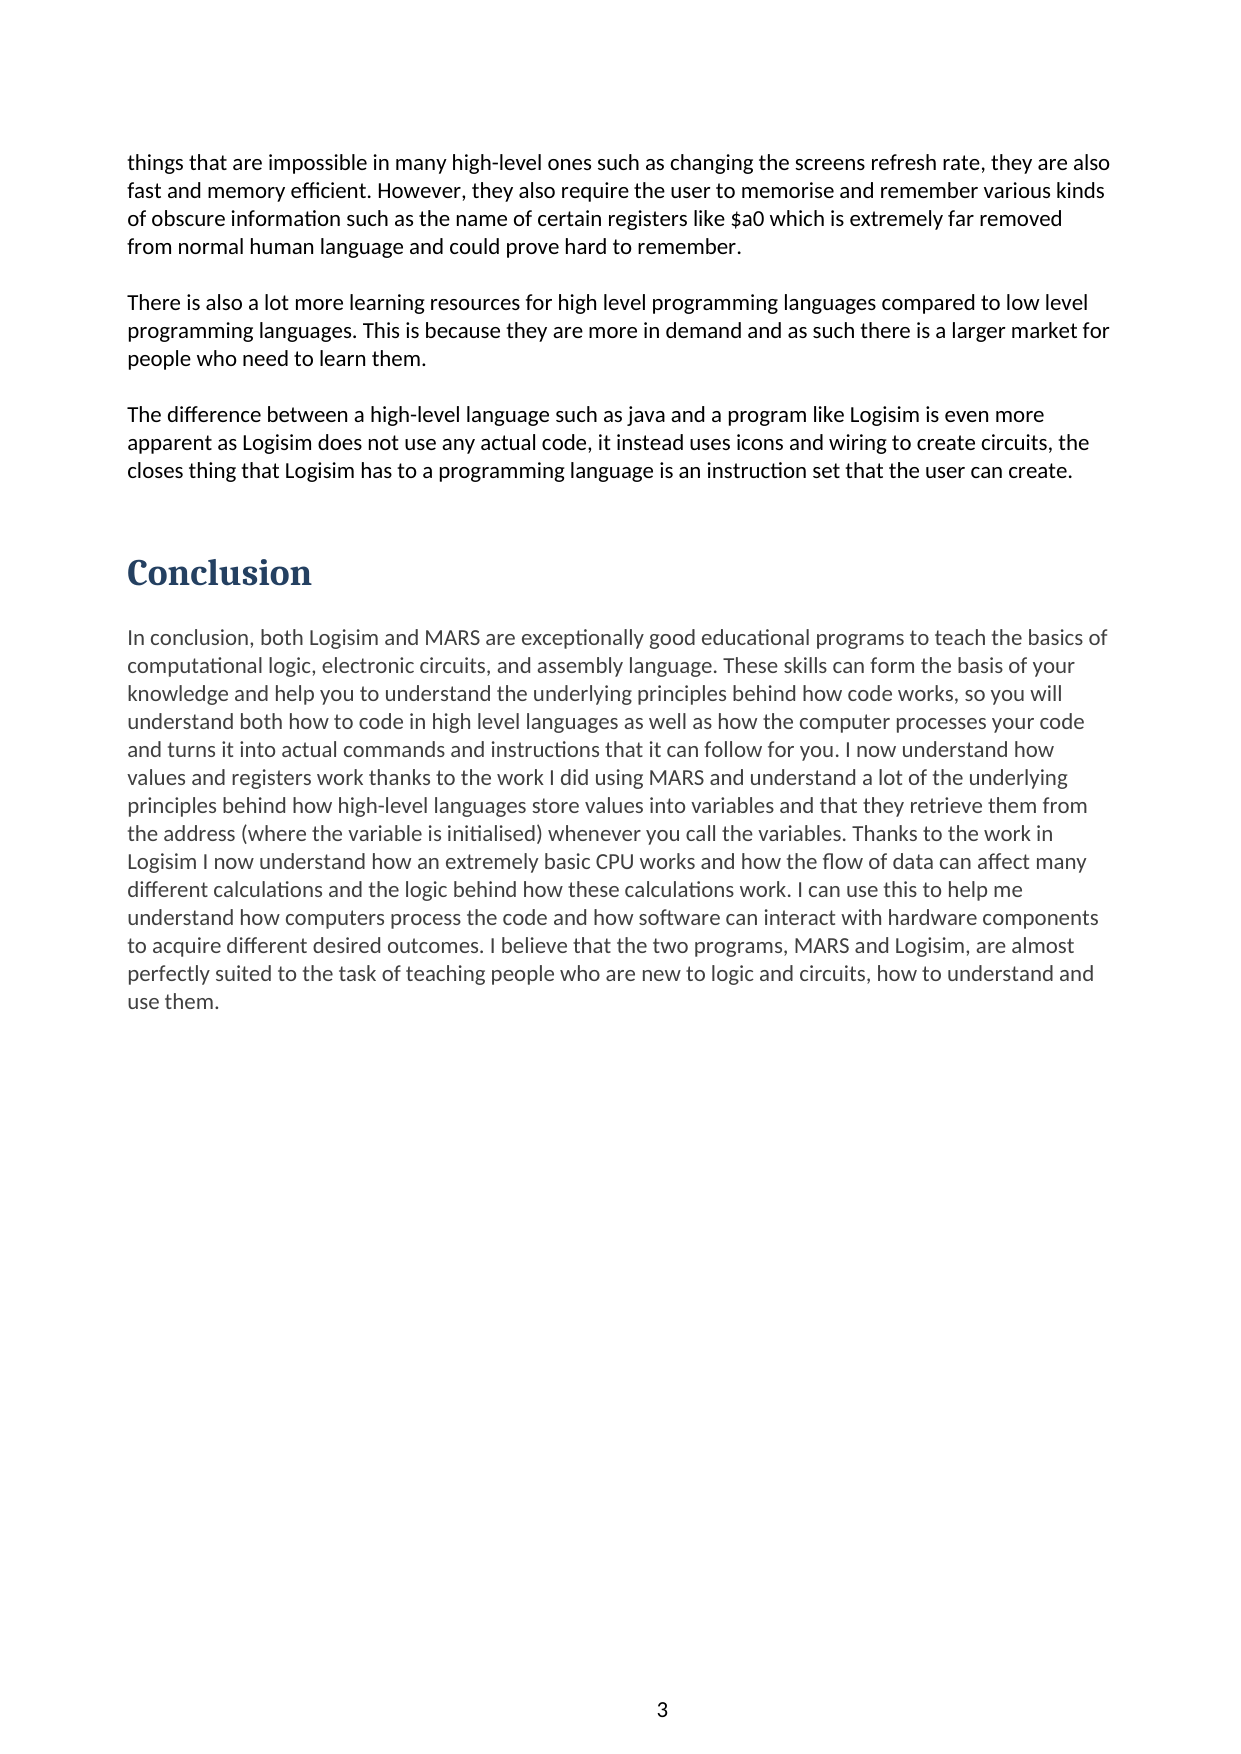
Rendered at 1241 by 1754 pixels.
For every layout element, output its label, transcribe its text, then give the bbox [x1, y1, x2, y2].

subtitle Conclusion [127, 552, 1113, 595]
text The difference between a high-level language such as java and a program like Logisim is even more apparent as Logisim does not use any actual code, it instead uses icons and wiring to create circuits, the closes thing that Logisim has to a programming language is an instruction set that the user can create. [127, 400, 1113, 484]
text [127, 148, 1113, 260]
text There is also a lot more learning resources for high level programming languages compared to low level programming languages. This is because they are more in demand and as such there is a larger market for people who need to learn them. [127, 288, 1113, 372]
text In conclusion, both Logisim and MARS are exceptionally good educational programs to teach the basics of computational logic, electronic circuits, and assembly language. These skills can form the basis of your knowledge and help you to understand the underlying principles behind how code works, so you will understand both how to code in high level languages as well as how the computer processes your code and turns it into actual commands and instructions that it can follow for you. I now understand how values and registers work thanks to the work I did using MARS and understand a lot of the underlying principles behind how high-level languages store values into variables and that they retrieve them from the address (where the variable is initialised) whenever you call the variables. Thanks to the work in Logisim I now understand how an extremely basic CPU works and how the flow of data can affect many different calculations and the logic behind how these calculations work. I can use this to help me understand how computers process the code and how software can interact with hardware components to acquire different desired outcomes. I believe that the two programs, MARS and Logisim, are almost perfectly suited to the task of teaching people who are new to logic and circuits, how to understand and use them. [127, 623, 1113, 1015]
